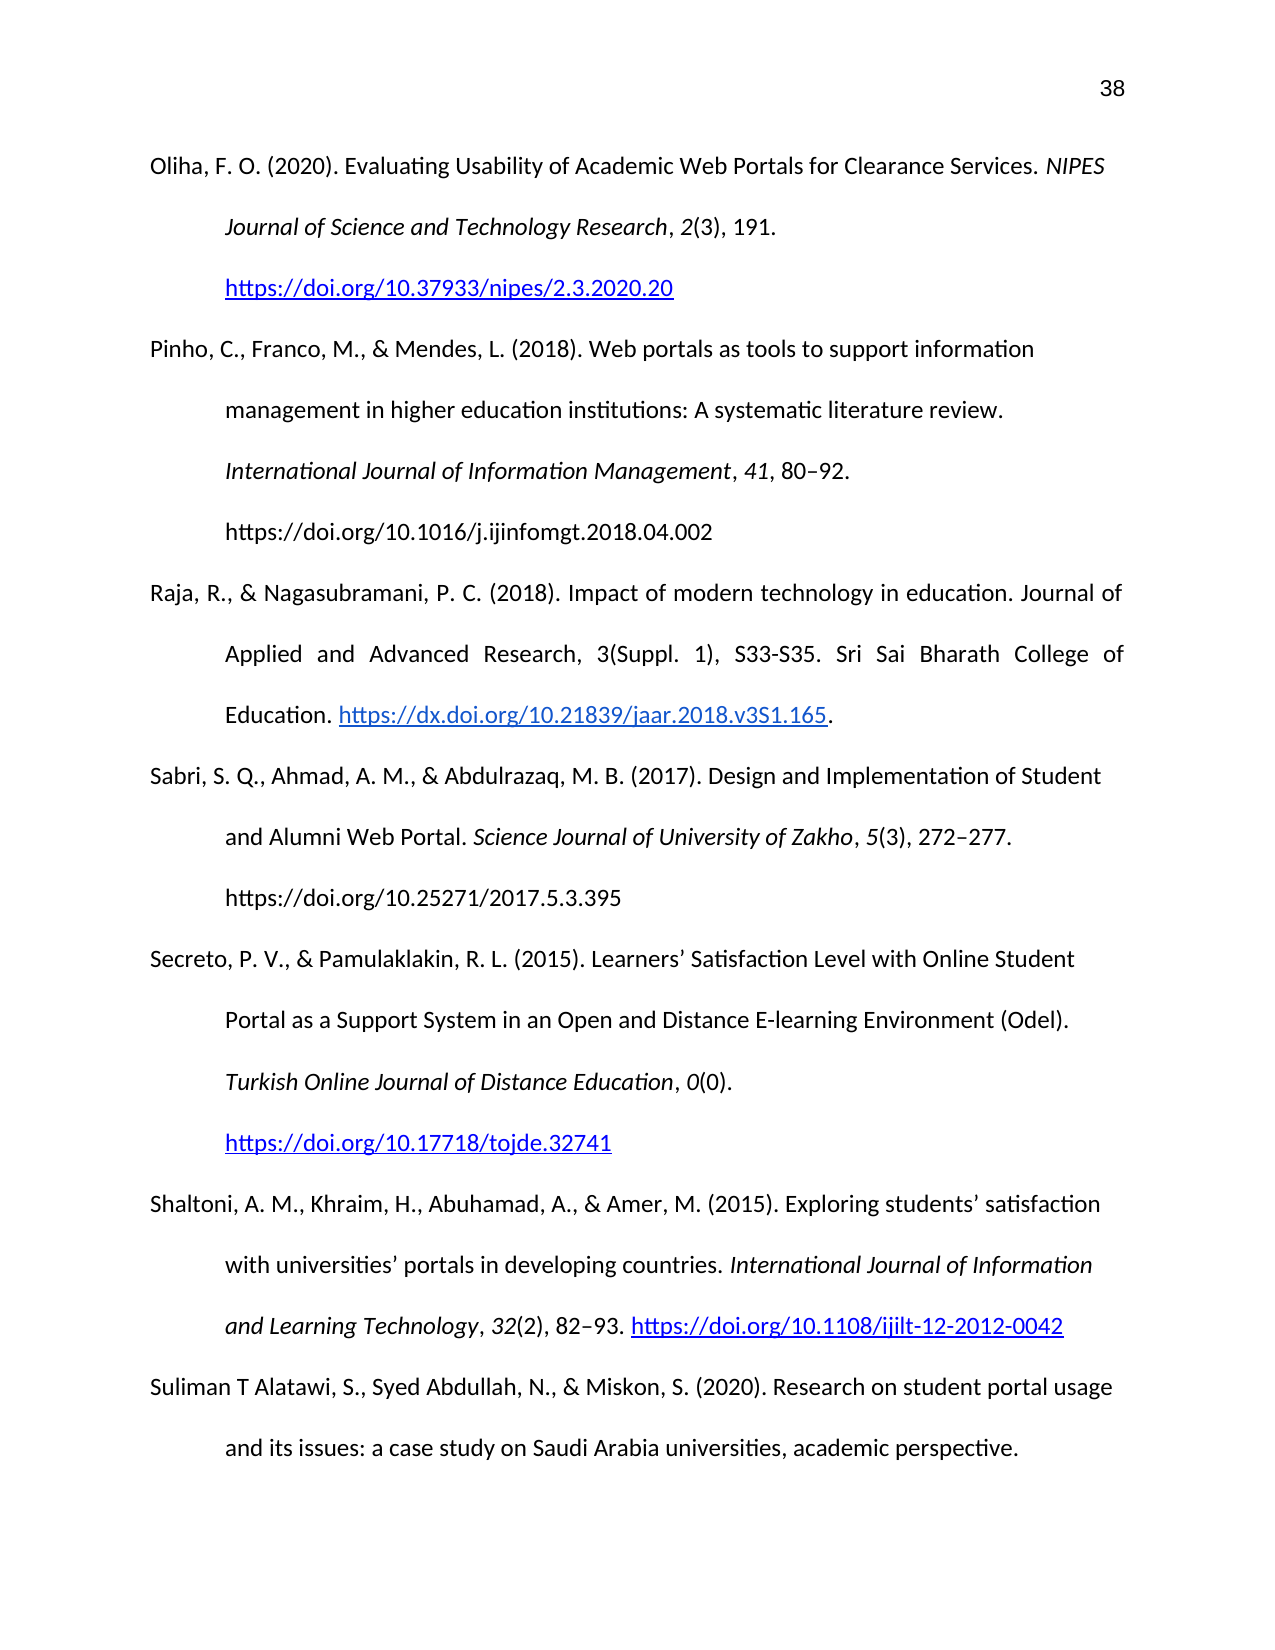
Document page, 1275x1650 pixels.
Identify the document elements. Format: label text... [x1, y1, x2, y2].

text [150, 1371, 1125, 1462]
text Shaltoni, A. M., Khraim, H., Abuhamad, A., & Amer, M. (2015). Exploring students’ satisfaction with universities’ portals in developing countries. International Journal of Information and Learning Technology, 32(2), 82–93. https://doi.org/10.1108/ijilt-12-2012-0042 [150, 1188, 1125, 1340]
text Raja, R., & Nagasubramani, P. C. (2018). Impact of modern technology in education. Journal of Applied and Advanced Research, 3(Suppl. 1), S33-S35. Sri Sai Bharath College of Education. https://dx.doi.org/10.21839/jaar.2018.v3S1.165. [150, 577, 1125, 730]
text Sabri, S. Q., Ahmad, A. M., & Abdulrazaq, M. B. (2017). Design and Implementation of Student and Alumni Web Portal. Science Journal of University of Zakho, 5(3), 272–277. https://doi.org/10.25271/2017.5.3.395 [150, 760, 1125, 913]
text Pinho, C., Franco, M., & Mendes, L. (2018). Web portals as tools to support information management in higher education institutions: A systematic literature review. International Journal of Information Management, 41, 80–92. https://doi.org/10.1016/j.ijinfomgt.2018.04.002 [150, 333, 1125, 547]
text Secreto, P. V., & Pamulaklakin, R. L. (2015). Learners’ Satisfaction Level with Online Student Portal as a Support System in an Open and Distance E-learning Environment (Odel). Turkish Online Journal of Distance Education, 0(0). https://doi.org/10.17718/tojde.32741 [150, 943, 1125, 1157]
text Oliha, F. O. (2020). Evaluating Usability of Academic Web Portals for Clearance Services. NIPES Journal of Science and Technology Research, 2(3), 191. https://doi.org/10.37933/nipes/2.3.2020.20 [150, 150, 1125, 303]
